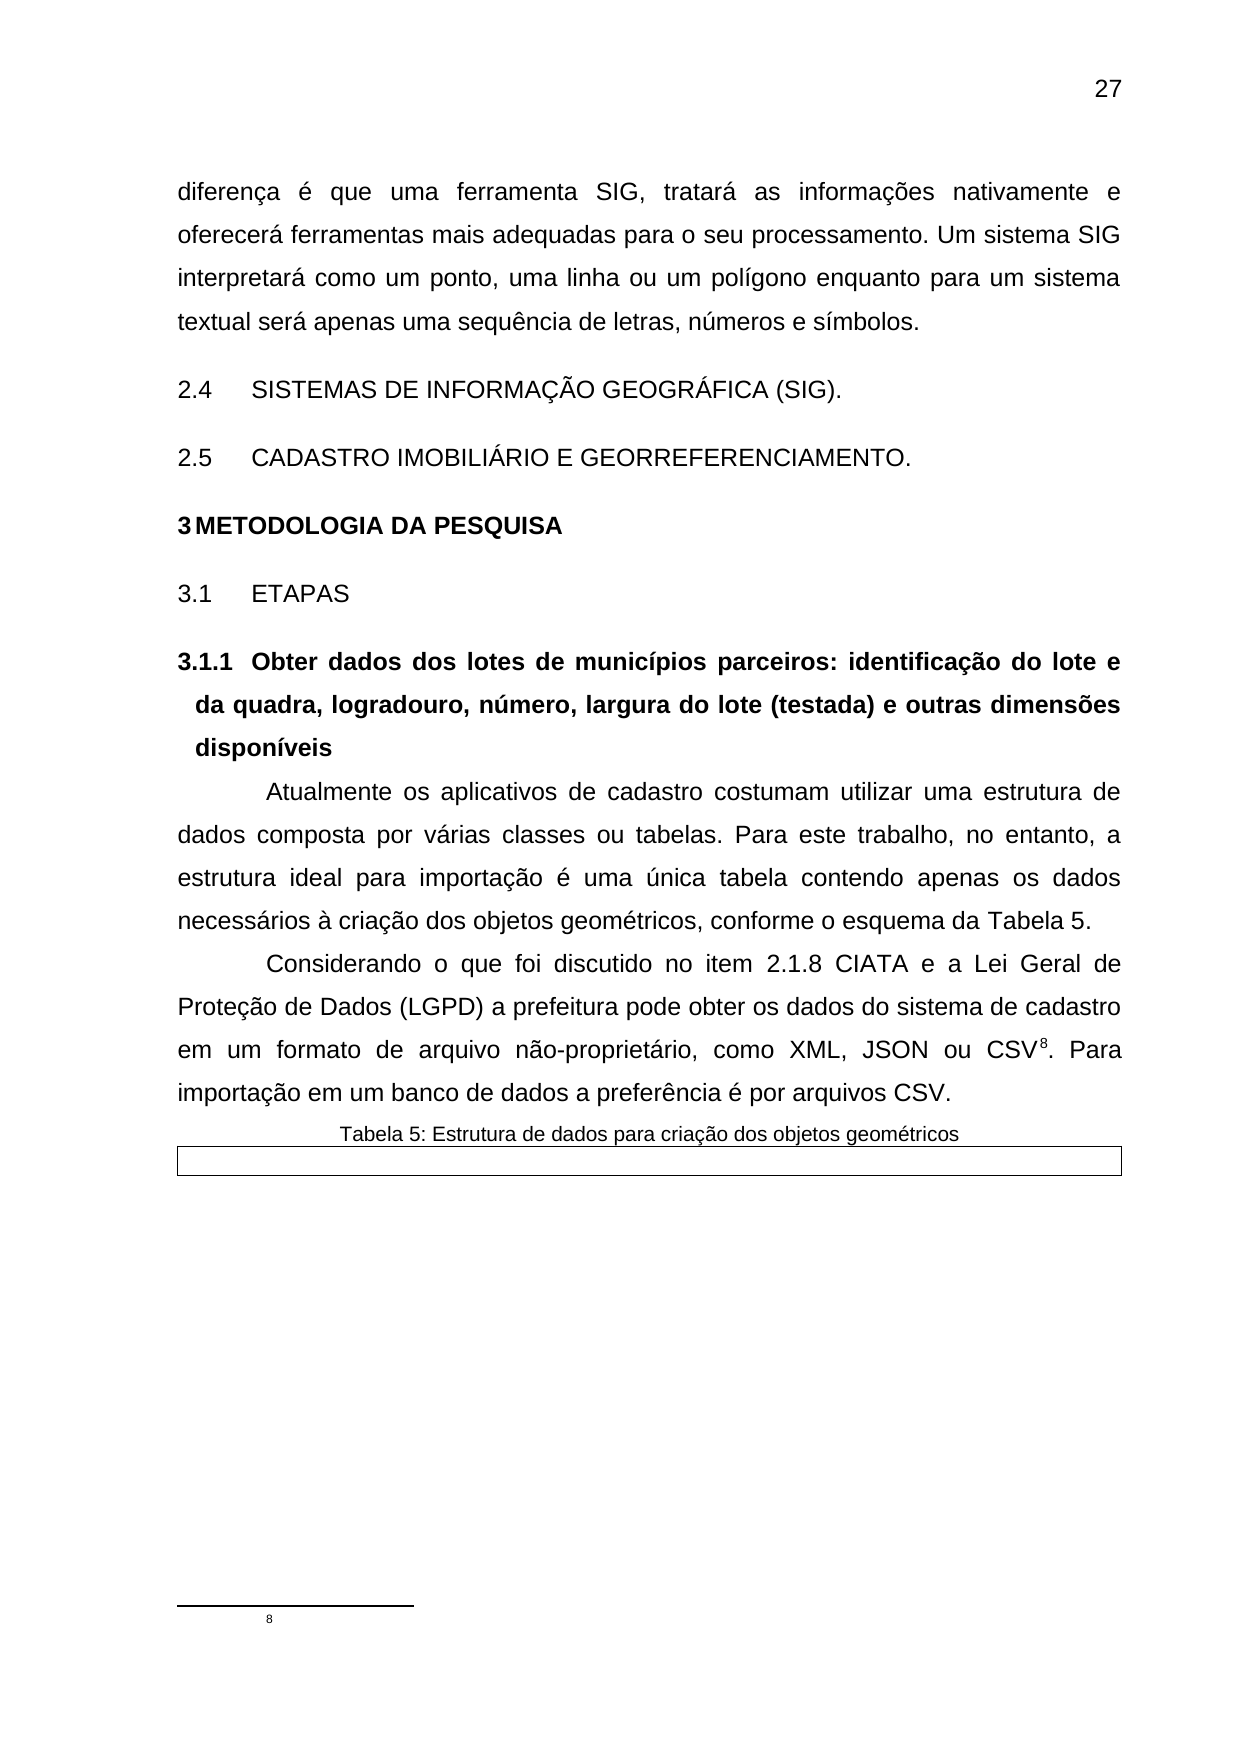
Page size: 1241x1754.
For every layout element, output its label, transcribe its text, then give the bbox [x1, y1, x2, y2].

text Tabela 5: Estrutura de dados para criação dos objetos geométricos [177, 1122, 1122, 1146]
text Atualmente os aplicativos de cadastro costumam utilizar uma estrutura de dados composta por várias classes ou tabelas. Para este trabalho, no entanto, a estrutura ideal para importação é uma única tabela contendo apenas os dados necessários à criação dos objetos geométricos, conforme o esquema da Tabela 4. [177, 777, 1122, 935]
subtitle Metodologia da pesquisa [177, 511, 1122, 540]
subtitle Sistemas de Informação Geográfica (SIG). [177, 375, 1122, 403]
subtitle Etapas [177, 579, 1122, 608]
subtitle Cadastro Imobiliário e Georreferenciamento. [177, 443, 1122, 472]
subtitle Obter dados dos lotes de municípios parceiros: identificação do lote e da quadra, logradouro, número, largura do lote (testada) e outras dimensões disponíveis [177, 647, 1122, 762]
text Considerando o que foi discutido no item 2.1.8 CIATA e a Lei Geral de Proteção de Dados (LGPD) a prefeitura pode obter os dados do sistema de cadastro em um formato de arquivo não-proprietário, como XML, JSON ou CSV. Para importação em um banco de dados a preferência é por arquivos CSV. [177, 949, 1122, 1107]
table_header [178, 1147, 1121, 1175]
